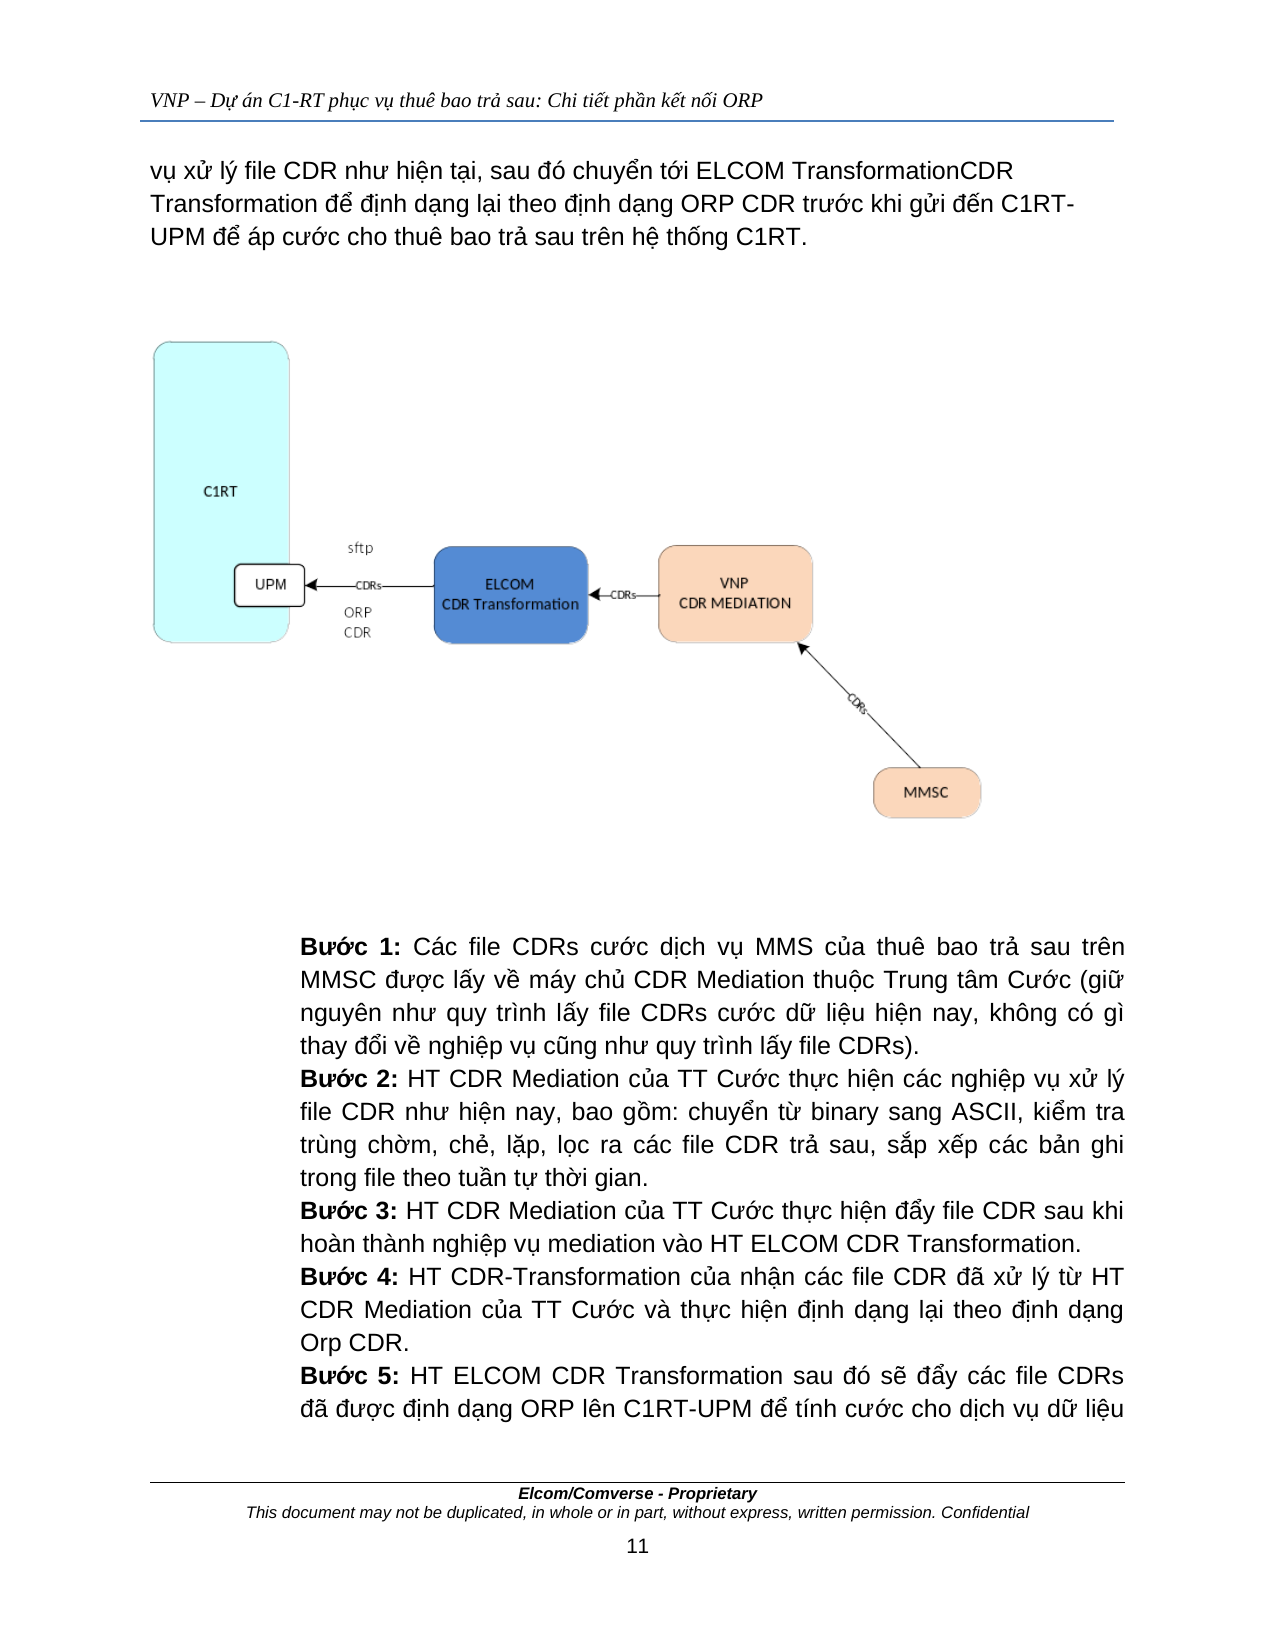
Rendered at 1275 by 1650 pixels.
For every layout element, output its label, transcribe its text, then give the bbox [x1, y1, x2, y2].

list Bước 1: Các file CDRs cước dịch vụ MMS của thuê bao trả sau trên MMSC được lấy về máy chủ CDR Mediation thuộc Trung tâm Cước (giữ nguyên như quy trình lấy file CDRs cước dữ liệu hiện nay, không có gì thay đổi về nghiệp vụ cũng như quy trình lấy file CDRs). [300, 932, 1125, 1059]
list Bước 4: HT CDR-Transformation của nhận các file CDR đã xử lý từ HT CDR Mediation của TT Cước và thực hiện định dạng lại theo định dạng Orp CDR. [300, 1262, 1125, 1357]
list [300, 1361, 1125, 1423]
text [150, 156, 1125, 251]
list Bước 3: HT CDR Mediation của TT Cước thực hiện đẩy file CDR sau khi hoàn thành nghiệp vụ mediation vào HT ELCOM CDR Transformation. [300, 1196, 1125, 1257]
list Bước 2: HT CDR Mediation của TT Cước thực hiện các nghiệp vụ xử lý file CDR như hiện nay, bao gồm: chuyển từ binary sang ASCII, kiểm tra trùng chờm, chẻ, lặp, lọc ra các file CDR trả sau, sắp xếp các bản ghi trong file theo tuần tự thời gian. [300, 1064, 1125, 1191]
